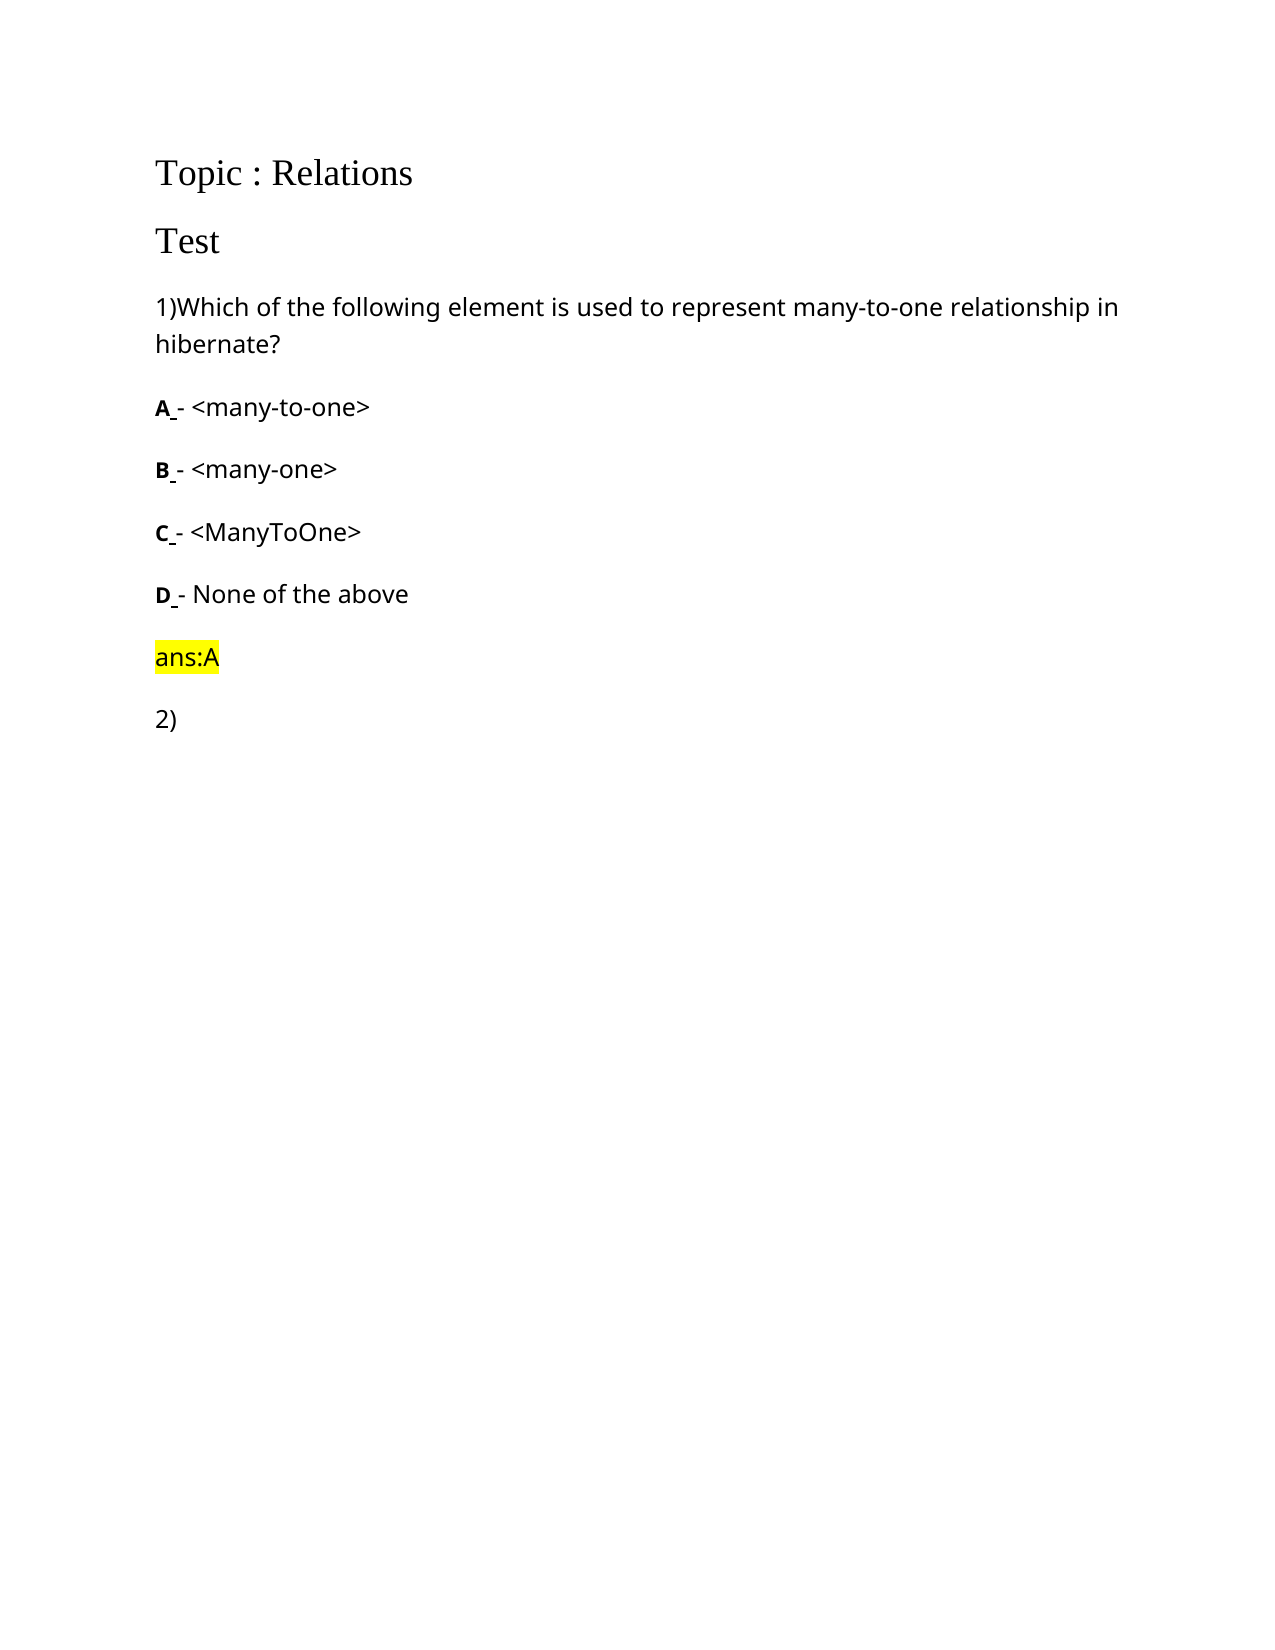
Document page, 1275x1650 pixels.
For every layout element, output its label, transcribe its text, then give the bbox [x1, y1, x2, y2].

text 2) [155, 699, 1120, 736]
text A - <many-to-one> [155, 386, 1120, 424]
text 1)Which of the following element is used to represent many-to-one relationship in hibernate? [155, 286, 1120, 361]
text C - <ManyToOne> [155, 511, 1120, 549]
text ans:A [155, 636, 1120, 674]
text B - <many-one> [155, 449, 1120, 486]
text Test [155, 218, 1120, 261]
text D - None of the above [155, 574, 1120, 611]
text Topic : Relations [155, 150, 1120, 193]
